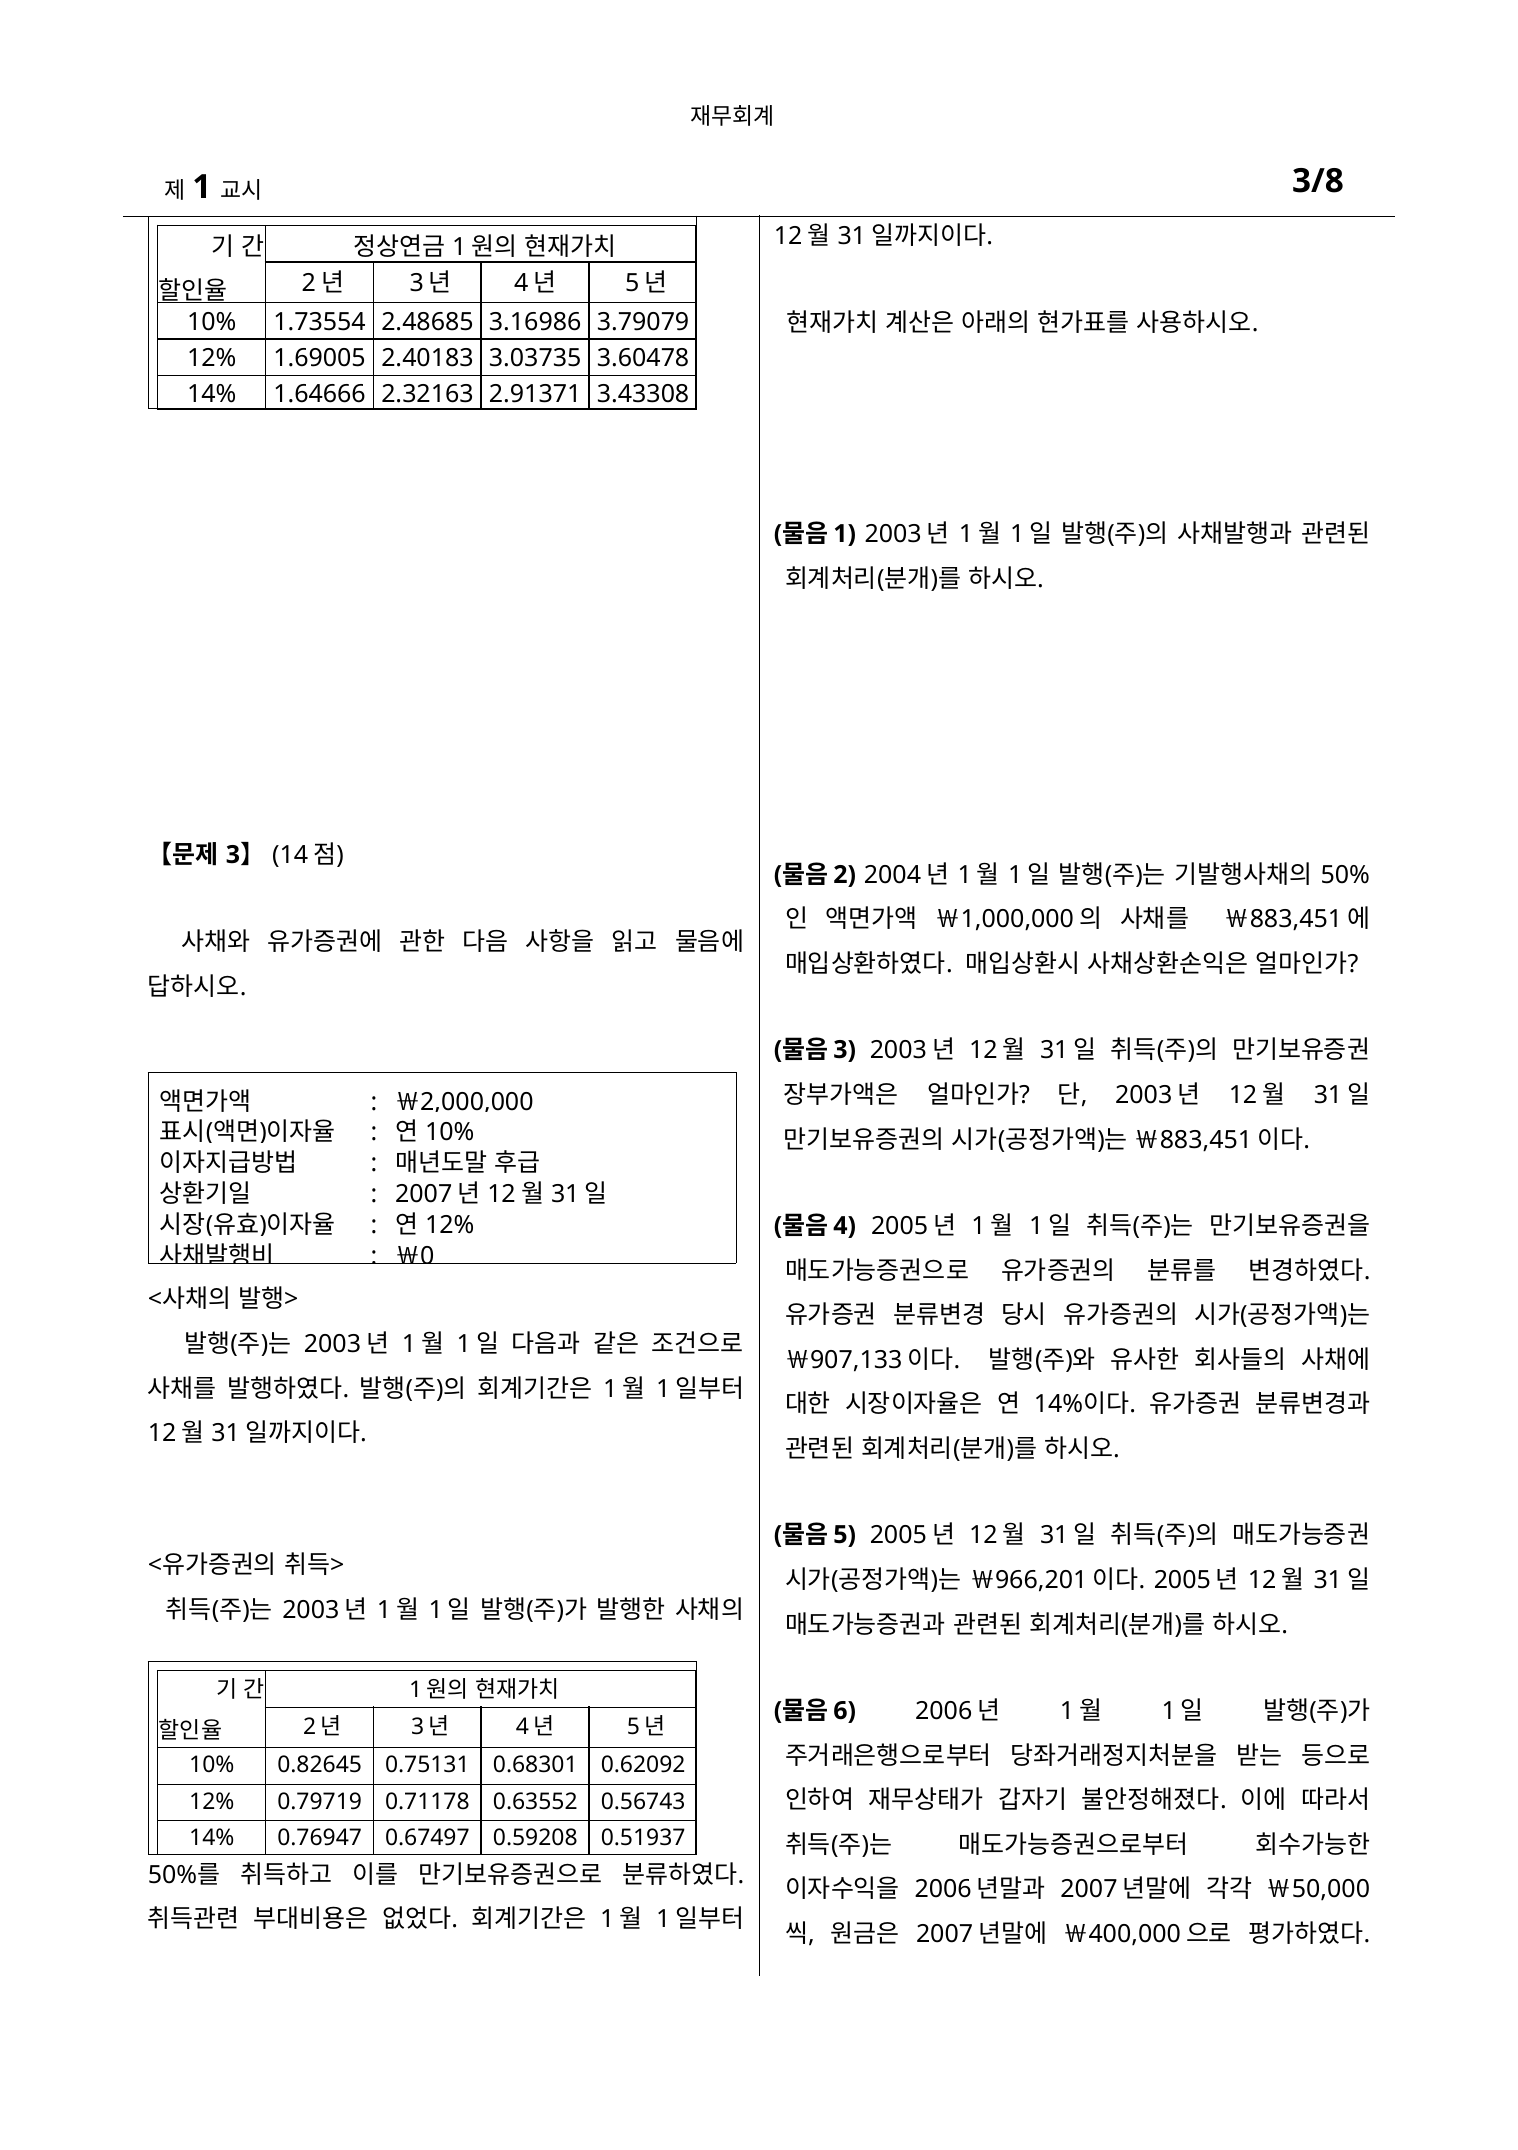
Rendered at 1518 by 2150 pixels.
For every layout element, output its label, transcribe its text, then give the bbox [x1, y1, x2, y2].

table_cell ￦0 [394, 1235, 736, 1263]
table_cell 1.64666 [266, 376, 373, 408]
table_cell 사채발행비 : [158, 1235, 394, 1263]
table_cell 매년도말 후급 [394, 1143, 736, 1173]
table_cell 2.48685 [374, 303, 480, 338]
table_header 정상연금 1원의 현재가치 [266, 226, 695, 261]
table_cell 2007년 12월 31일 [394, 1174, 736, 1204]
table_cell 12% [158, 340, 265, 374]
table_cell 0.76947 [266, 1821, 373, 1854]
table_cell 시장(유효)이자율 : [158, 1204, 394, 1235]
table_cell 0.75131 [374, 1748, 480, 1783]
table_cell 5년 [590, 263, 695, 302]
text (물음4) 2005년 1월 1일 취득(주)는 만기보유증권을 매도가능증권으로 유가증권의 분류를 변경하였다. 유가증권 분류변경 당시 유가증권의 시가(공정가액)는 ￦907,133이다. 발행(주)와 유사한 회사들의 사채에 대한 시장이자율은 연 14%이다. 유가증권 분류변경과 관련된 회계처리(분개)를 하시오. [774, 1206, 1370, 1465]
text (물음3) 2003년 12월 31일 취득(주)의 만기보유증권 장부가액은 얼마인가? 단, 2003년 12월 31일 만기보유증권의 시가(공정가액)는 ￦883,451이다. [774, 1030, 1370, 1155]
table_cell 2년 [266, 1708, 373, 1747]
table_cell 5년 [590, 1708, 695, 1747]
table_cell 3.79079 [590, 303, 695, 338]
table_cell 이자지급방법 : [158, 1143, 394, 1173]
table_cell 2.32163 [374, 376, 480, 408]
table_cell 2.40183 [374, 340, 480, 374]
table_cell 12% [158, 1785, 265, 1820]
text (물음1) 2003년 1월 1일 발행(주)의 사채발행과 관련된 회계처리(분개)를 하시오. [774, 514, 1370, 595]
table_cell 3.16986 [482, 303, 588, 338]
table_header 기 간 할인율 [158, 1671, 265, 1747]
table_cell 2.91371 [482, 376, 588, 408]
table_cell 1.73554 [266, 303, 373, 338]
text 사채와 유가증권에 관한 다음 사항을 읽고 물음에 답하시오. [148, 921, 744, 1002]
table_cell 연 12% [394, 1204, 736, 1235]
table_cell 1.69005 [266, 340, 373, 374]
table_cell 0.51937 [590, 1821, 695, 1854]
table_header 액면가액 : [158, 1081, 394, 1112]
text 취득(주)는 2003년 1월 1일 발행(주)가 발행한 사채의 50%를 취득하고 이를 만기보유증권으로 분류하였다. 취득관련 부대비용은 없었다. 회계기간은 1월 1일부터 12월 31일까지이다. [148, 1589, 744, 1935]
table_header 1원의 현재가치 [266, 1671, 695, 1706]
table_cell 0.79719 [266, 1785, 373, 1820]
table_cell 0.56743 [590, 1785, 695, 1820]
table_cell 0.62092 [590, 1748, 695, 1783]
table_cell 0.59208 [482, 1821, 588, 1854]
table_cell 4년 [482, 263, 588, 302]
text 취득(주)는 2003년 1월 1일 발행(주)가 발행한 사채의 50%를 취득하고 이를 만기보유증권으로 분류하였다. 취득관련 부대비용은 없었다. 회계기간은 1월 1일부터 12월 31일까지이다. [774, 216, 1370, 252]
text (물음5) 2005년 12월 31일 취득(주)의 매도가능증권 시가(공정가액)는 ￦966,201이다. 2005년 12월 31일 매도가능증권과 관련된 회계처리(분개)를 하시오. [774, 1515, 1370, 1640]
table_cell 3.60478 [590, 340, 695, 374]
table_cell 0.82645 [266, 1748, 373, 1783]
text 【문제 3】 (14점) [148, 835, 744, 871]
table_cell 10% [158, 1748, 265, 1783]
text 현재가치 계산은 아래의 현가표를 사용하시오. [774, 302, 1370, 338]
table_cell 0.71178 [374, 1785, 480, 1820]
table_header 기 간 할인율 [158, 226, 265, 302]
table_cell 표시(액면)이자율 : [158, 1112, 394, 1143]
table_cell 3년 [374, 263, 480, 302]
table_cell 14% [158, 376, 265, 408]
table_cell 연 10% [394, 1112, 736, 1143]
table_cell 14% [158, 1821, 265, 1854]
table_header ￦2,000,000 [394, 1081, 736, 1112]
table_cell 10% [158, 303, 265, 338]
text <사채의 발행> [148, 1052, 744, 1315]
table_cell 3.43308 [590, 376, 695, 408]
table_cell 3.03735 [482, 340, 588, 374]
table_cell 0.67497 [374, 1821, 480, 1854]
text <유가증권의 취득> [148, 1544, 744, 1581]
table_cell 2년 [266, 263, 373, 302]
text (물음2) 2004년 1월 1일 발행(주)는 기발행사채의 50%인 액면가액 ￦1,000,000의 사채를 ￦883,451에 매입상환하였다. 매입상환시 사채상환손익은 얼마인가? [774, 854, 1370, 980]
table_cell 3년 [374, 1708, 480, 1747]
table_cell 4년 [482, 1708, 588, 1747]
table_cell 0.63552 [482, 1785, 588, 1820]
table_cell 0.68301 [482, 1748, 588, 1783]
table_cell 상환기일 : [158, 1174, 394, 1204]
text 발행(주)는 2003년 1월 1일 다음과 같은 조건으로 사채를 발행하였다. 발행(주)의 회계기간은 1월 1일부터 12월 31일까지이다. [148, 1323, 744, 1449]
